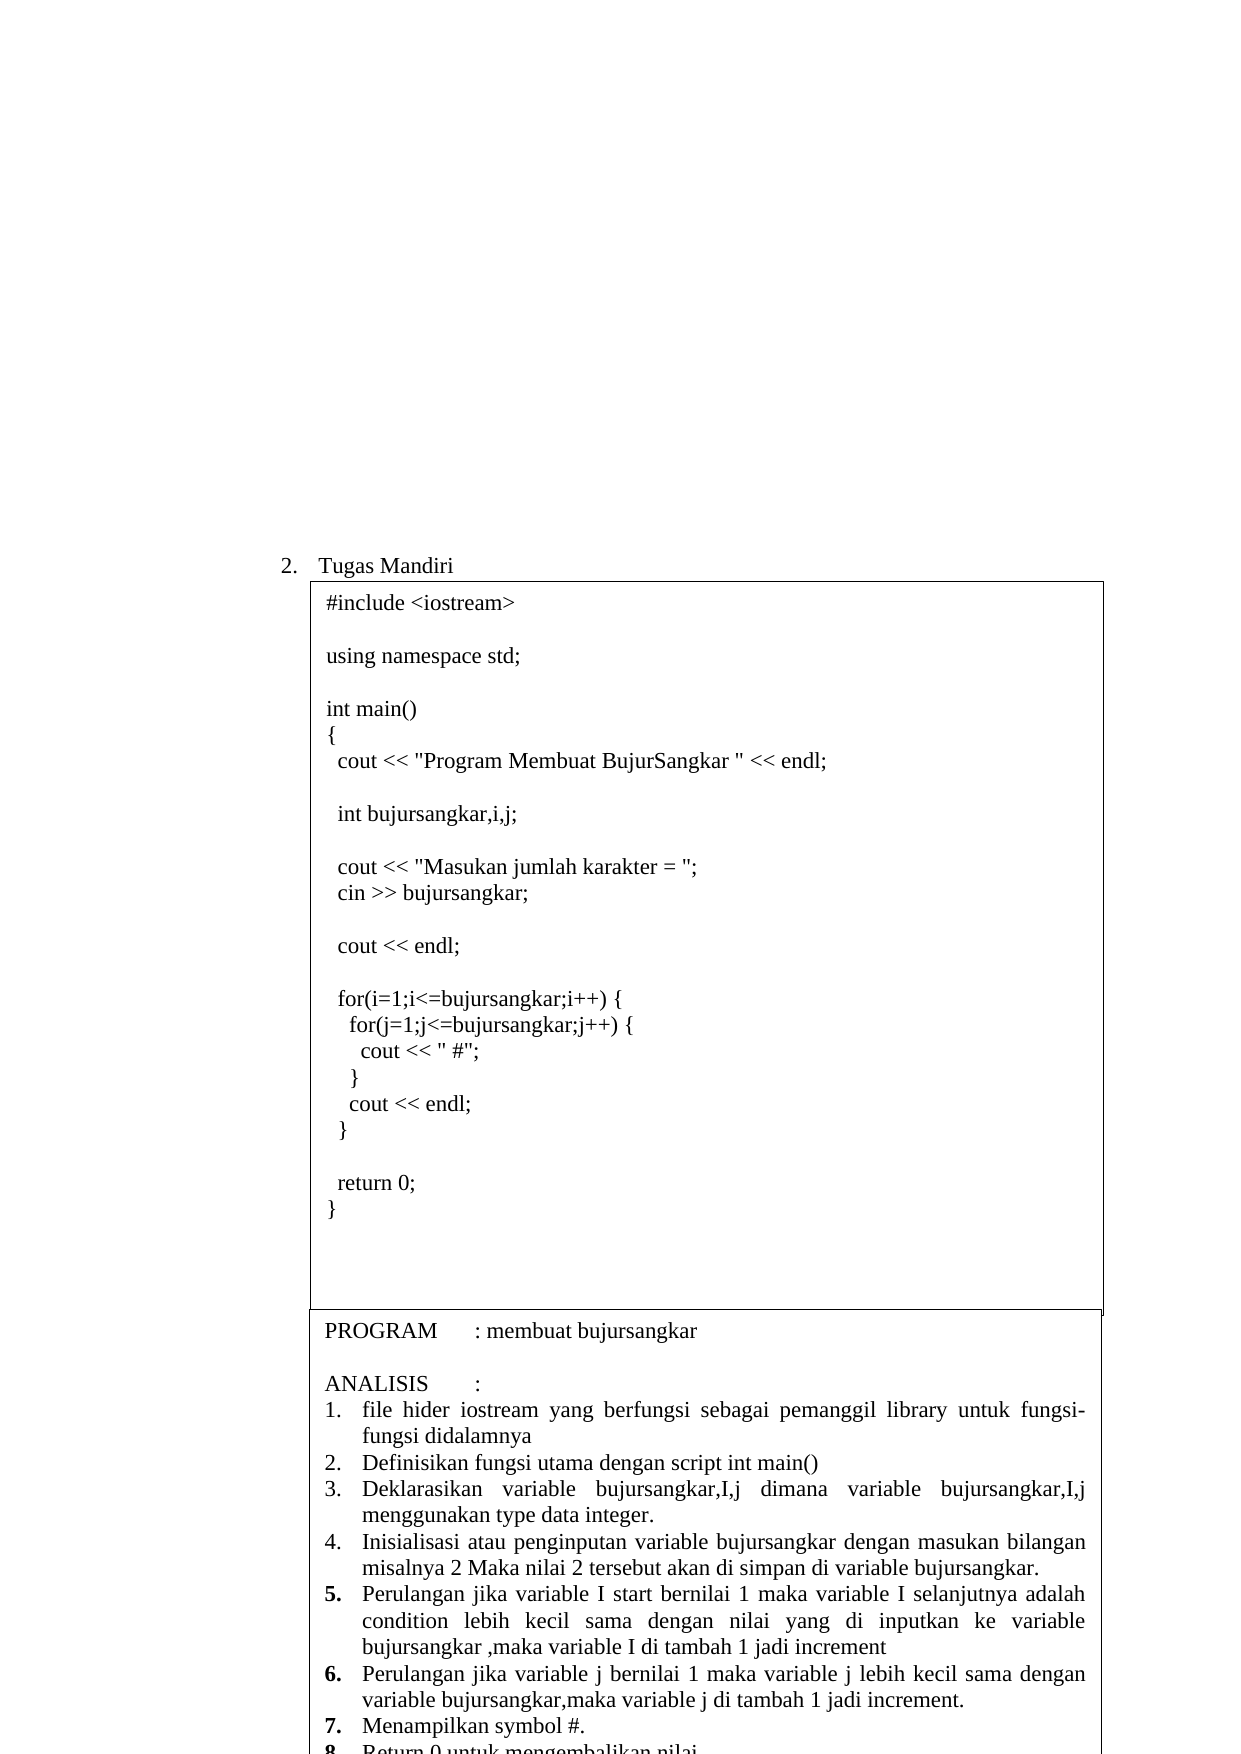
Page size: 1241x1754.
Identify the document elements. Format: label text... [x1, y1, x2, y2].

list Tugas Mandiri [281, 552, 1063, 579]
